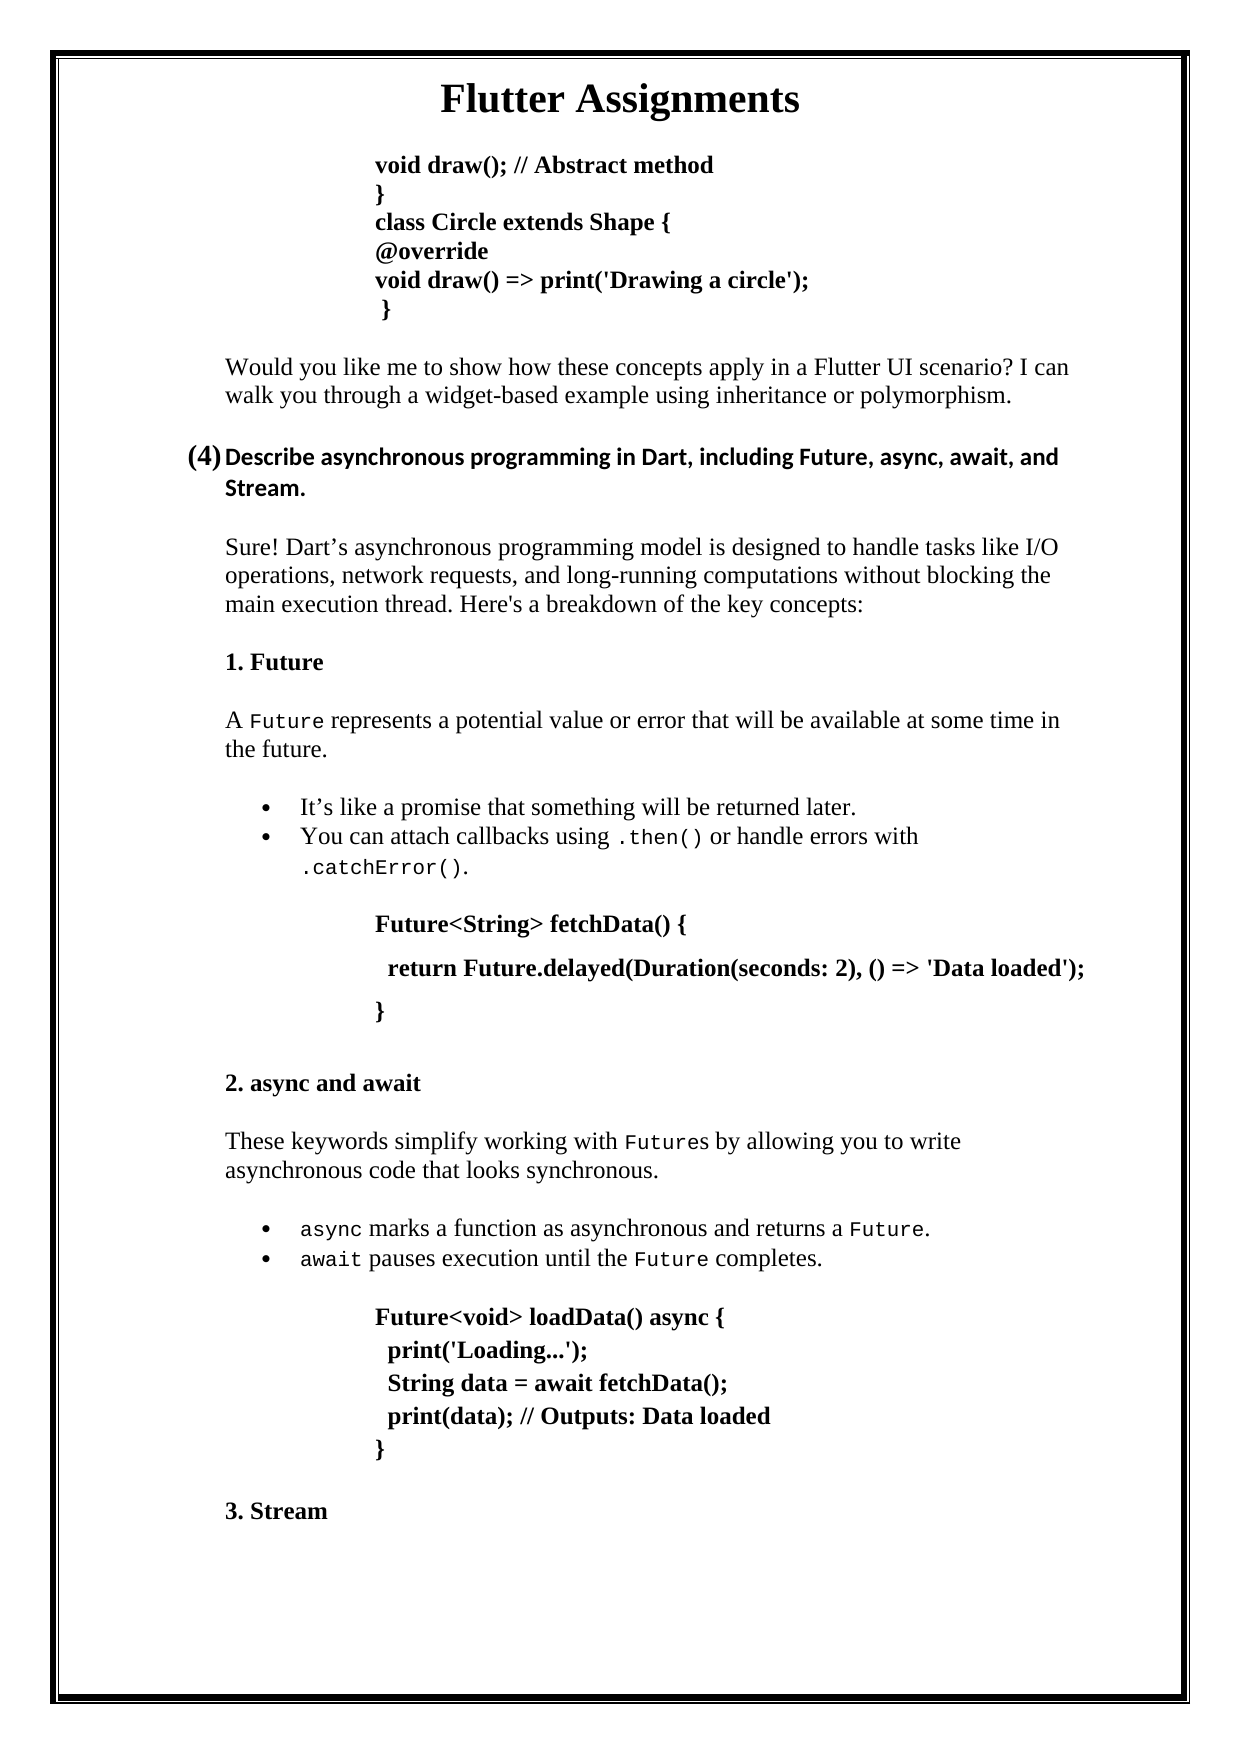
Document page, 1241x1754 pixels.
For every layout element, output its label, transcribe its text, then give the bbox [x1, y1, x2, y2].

text Sure! Dart’s asynchronous programming model is designed to handle tasks like I/O operations, network requests, and long-running computations without blocking the main execution thread. Here's a breakdown of the key concepts: [225, 532, 1090, 618]
text return Future.delayed(Duration(seconds: 2), () => 'Data loaded'); [375, 953, 1090, 981]
text @override [375, 236, 1090, 265]
text 2. async and await [225, 1068, 1090, 1097]
text } [375, 294, 1090, 322]
text print(data); // Outputs: Data loaded [375, 1401, 1090, 1429]
text } [375, 996, 1090, 1024]
text 1. Future [225, 647, 1090, 676]
text Future<String> fetchData() { [375, 909, 1090, 938]
text class Circle extends Shape { [375, 207, 1090, 236]
list await pauses execution until the Future completes. [262, 1243, 1090, 1273]
list Describe asynchronous programming in Dart, including Future, async, await, and Stream. [187, 438, 1090, 502]
text 3. Stream [225, 1496, 1090, 1525]
list async marks a function as asynchronous and returns a Future. [262, 1213, 1090, 1243]
list It’s like a promise that something will be returned later. [262, 792, 1090, 821]
text } [375, 1434, 1090, 1463]
text A Future represents a potential value or error that will be available at some time in the future. [225, 705, 1090, 763]
list You can attach callbacks using .then() or handle errors with .catchError(). [262, 821, 1090, 880]
text String data = await fetchData(); [375, 1368, 1090, 1397]
text print('Loading...'); [375, 1335, 1090, 1363]
text Would you like me to show how these concepts apply in a Flutter UI scenario? I can walk you through a widget-based example using inheritance or polymorphism. [225, 352, 1090, 409]
text void draw() => print('Drawing a circle'); [375, 265, 1090, 294]
text } [375, 179, 1090, 207]
text void draw(); // Abstract method [375, 150, 1090, 179]
text These keywords simplify working with Futures by allowing you to write asynchronous code that looks synchronous. [225, 1126, 1090, 1184]
text Future<void> loadData() async { [375, 1302, 1090, 1331]
